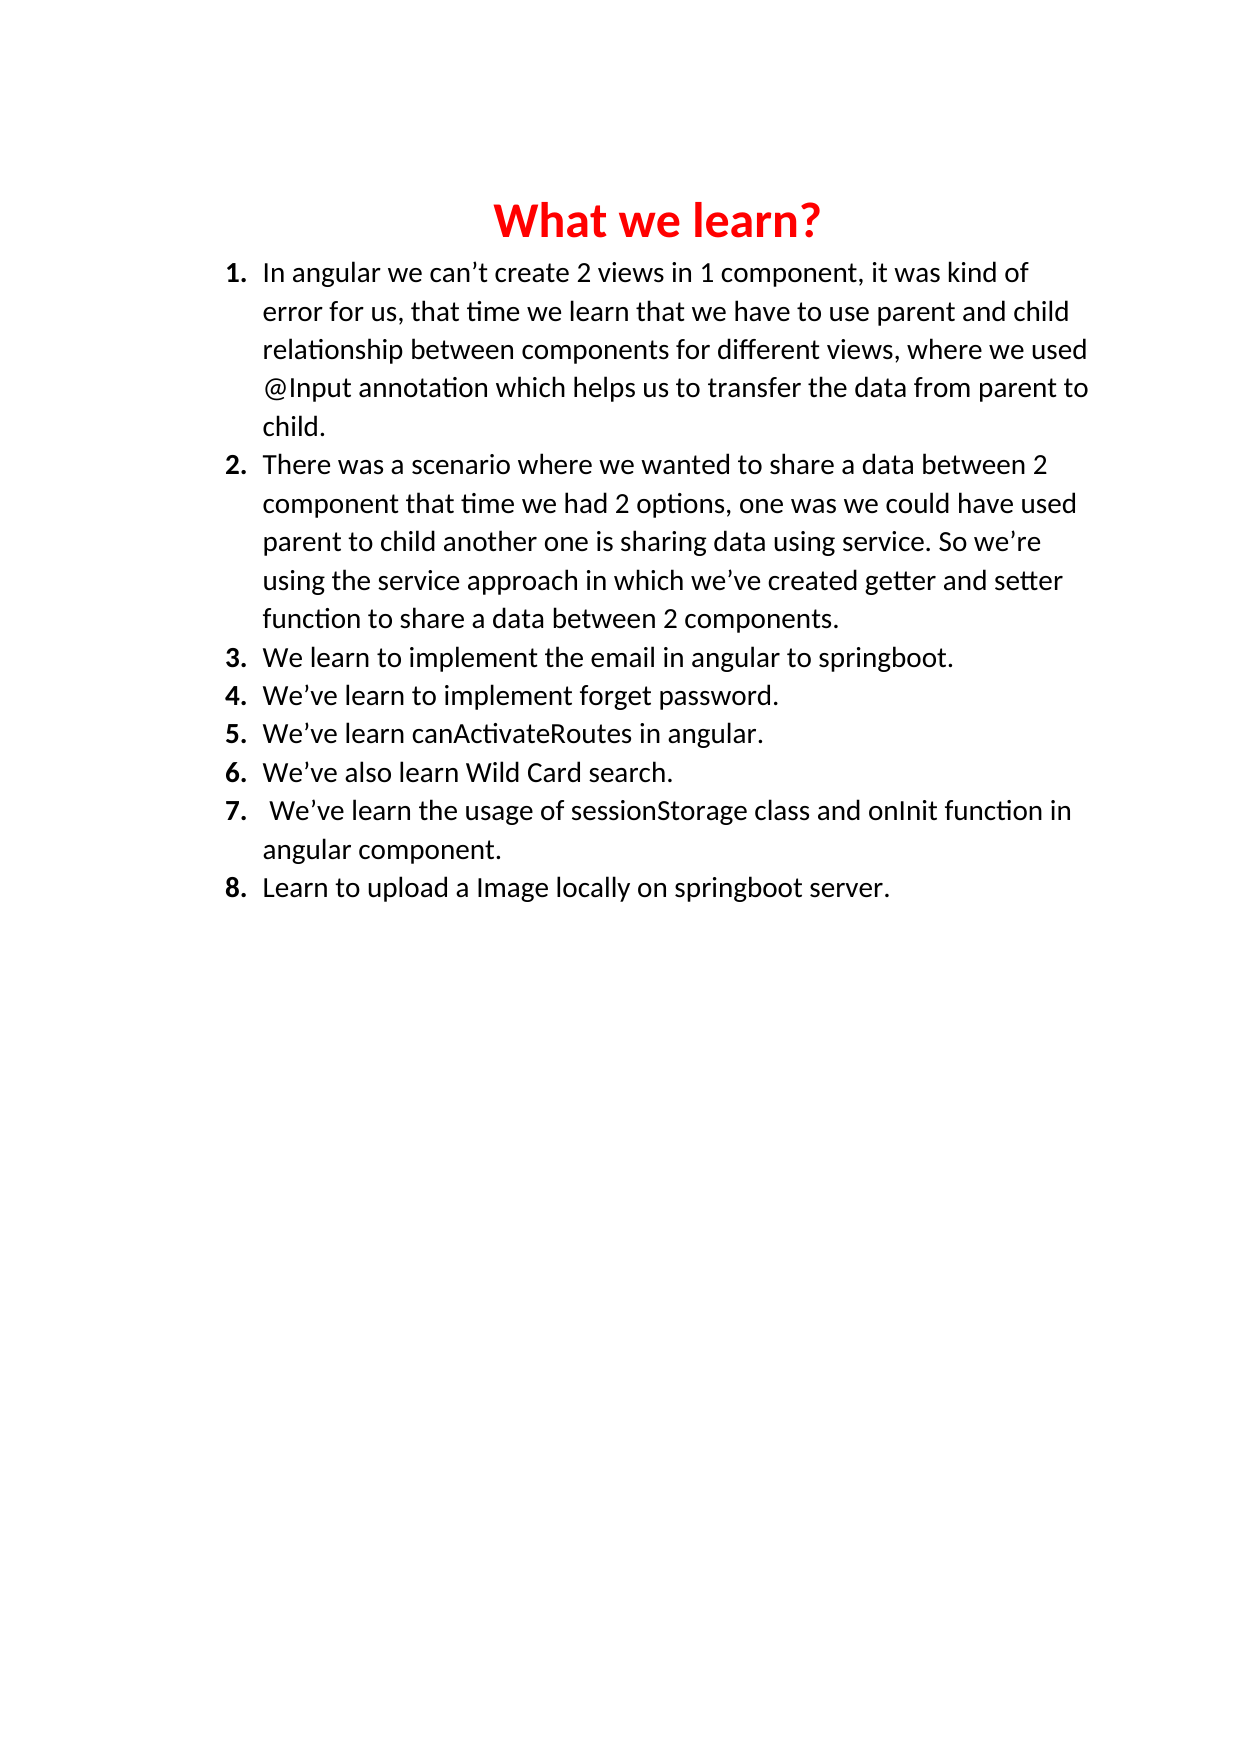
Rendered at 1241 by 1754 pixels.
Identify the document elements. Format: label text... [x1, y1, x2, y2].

list There was a scenario where we wanted to share a data between 2 component that time we had 2 options, one was we could have used parent to child another one is sharing data using service. So we’re using the service approach in which we’ve created getter and setter function to share a data between 2 components. [225, 446, 1090, 636]
list What we learn? [225, 188, 1090, 249]
list We’ve learn to implement forget password. [225, 677, 1090, 713]
list We’ve learn canActivateRoutes in angular. [225, 716, 1090, 751]
list We’ve learn the usage of sessionStorage class and onInit function in angular component. [225, 792, 1090, 866]
list We learn to implement the email in angular to springboot. [225, 639, 1090, 674]
list We’ve also learn Wild Card search. [225, 754, 1090, 789]
list In angular we can’t create 2 views in 1 component, it was kind of error for us, that time we learn that we have to use parent and child relationship between components for different views, where we used @Input annotation which helps us to transfer the data from parent to child. [225, 254, 1090, 444]
list Learn to upload a Image locally on springboot server. [225, 869, 1090, 905]
